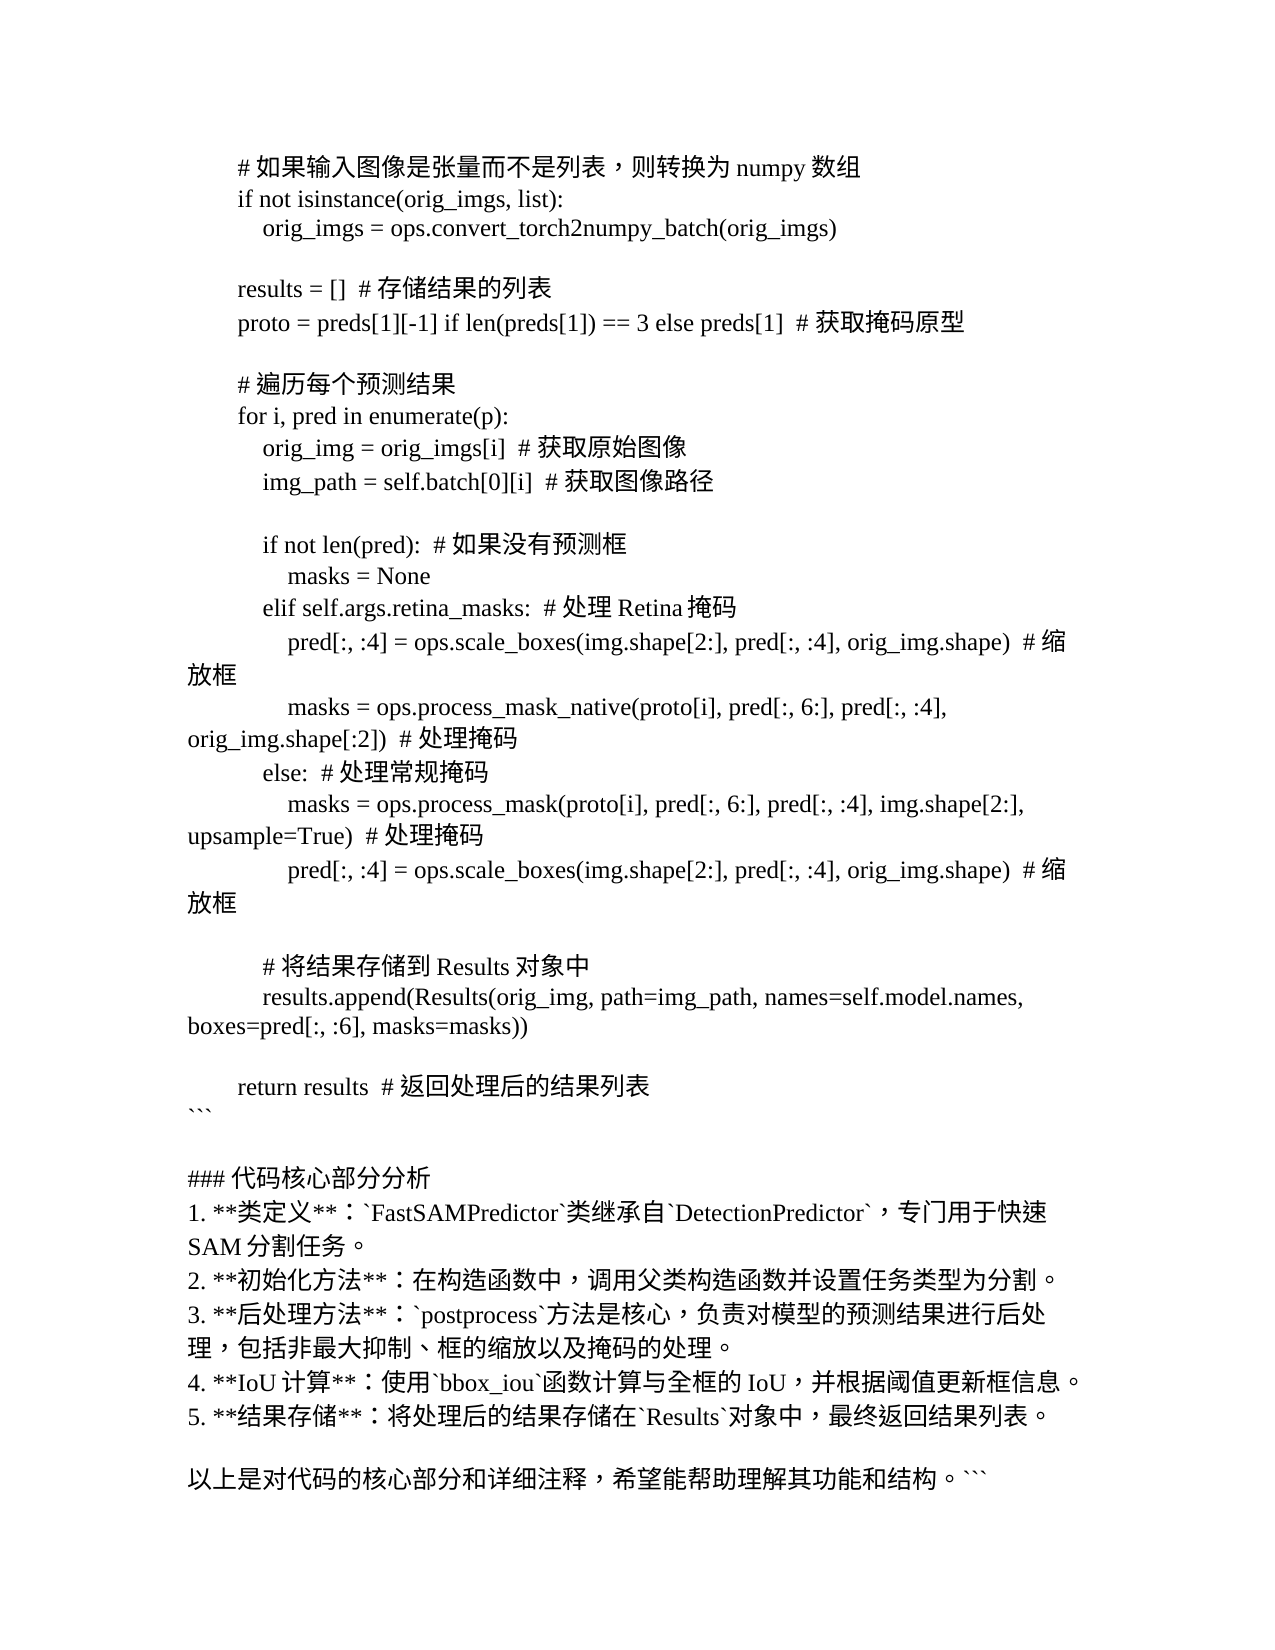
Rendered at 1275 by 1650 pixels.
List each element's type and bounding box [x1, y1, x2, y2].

text [187, 150, 1087, 1496]
